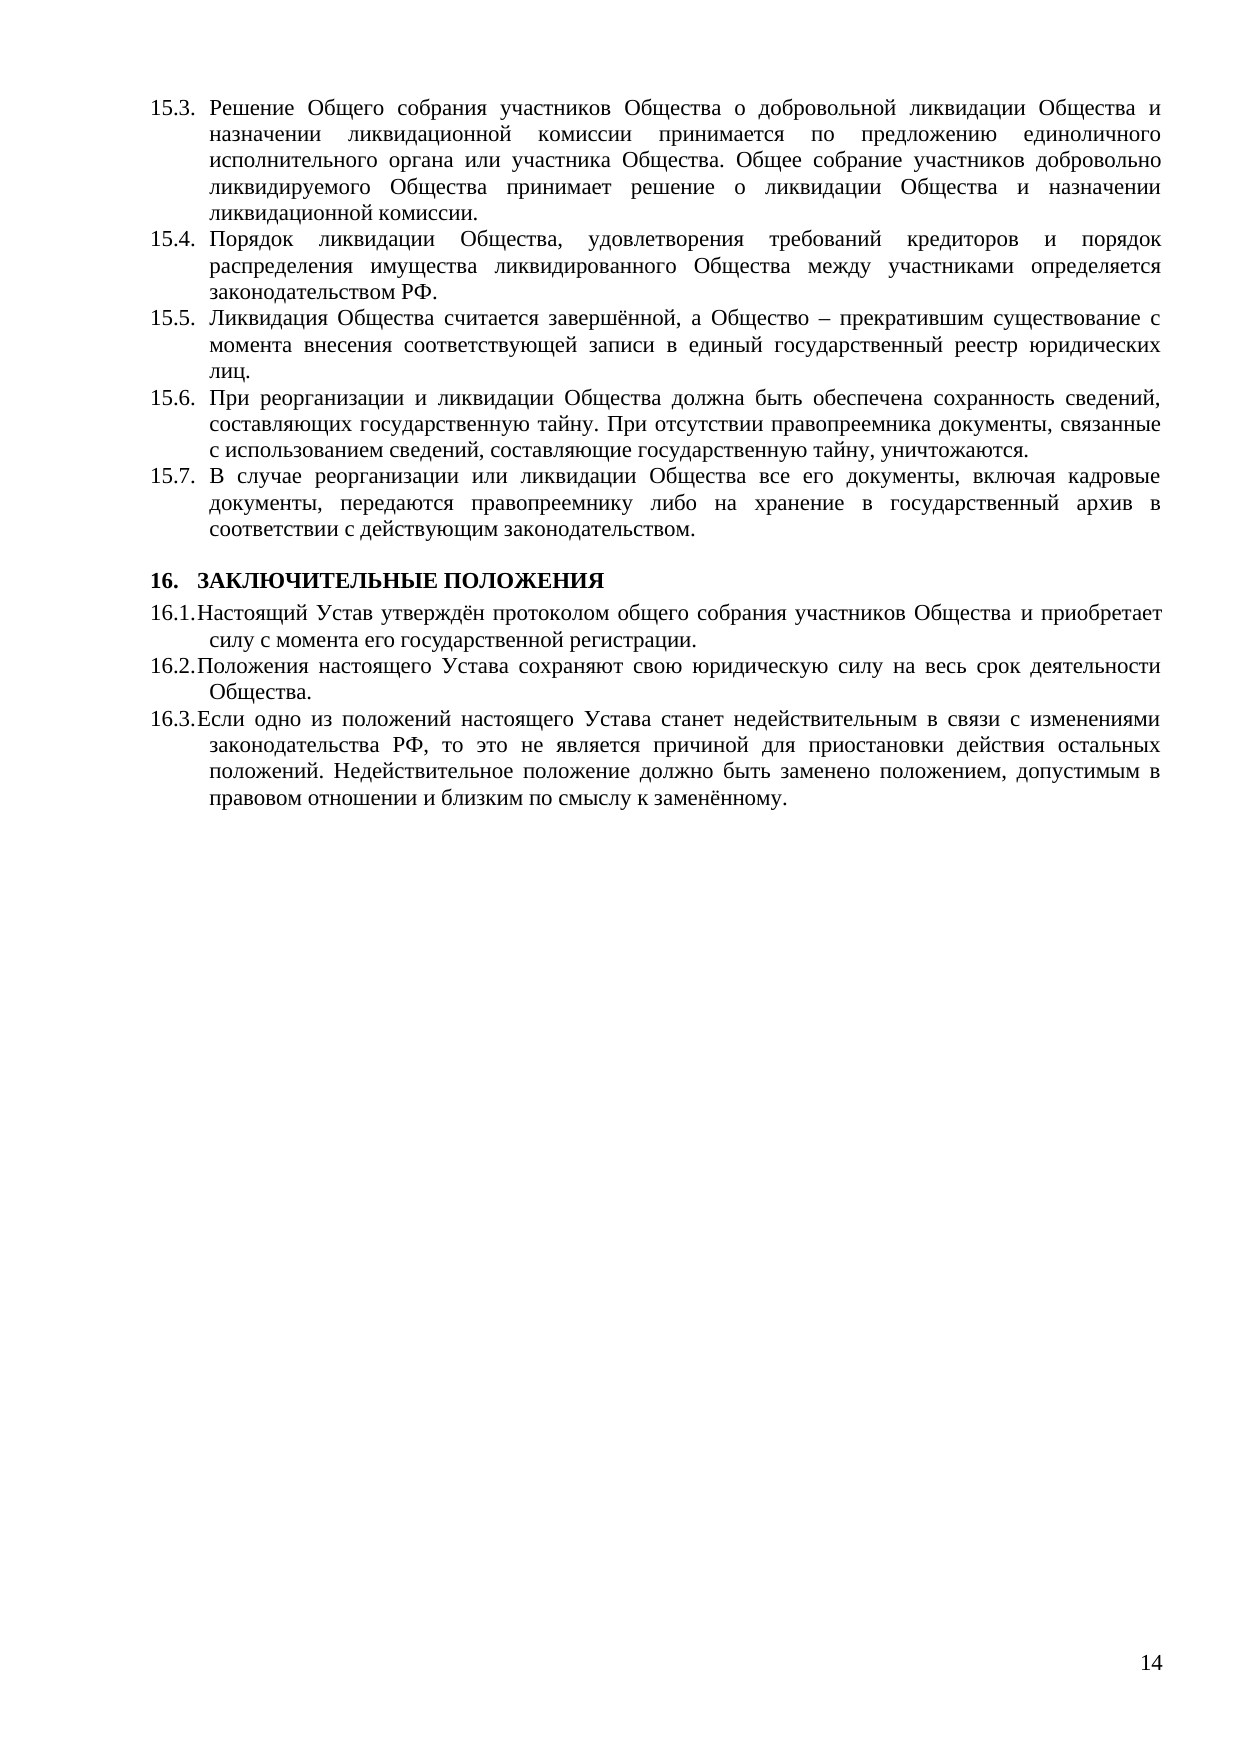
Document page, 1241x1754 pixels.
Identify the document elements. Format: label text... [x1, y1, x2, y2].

list Если одно из положений настоящего Устава станет недействительным в связи с изменениями законодательства РФ, то это не является причиной для приостановки действия остальных положений. Недействительное положение должно быть заменено положением, допустимым в правовом отношении и близким по смыслу к заменённому. [150, 705, 1162, 810]
list Ликвидация Общества считается завершённой, а Общество – прекратившим существование с момента внесения соответствующей записи в единый государственный реестр юридических лиц. [150, 304, 1162, 383]
list Порядок ликвидации Общества, удовлетворения требований кредиторов и порядок распределения имущества ликвидированного Общества между участниками определяется законодательством РФ. [150, 225, 1162, 304]
list В случае реорганизации или ликвидации Общества все его документы, включая кадровые документы, передаются правопреемнику либо на хранение в государственный архив в соответствии с действующим законодательством. [150, 463, 1162, 542]
list Настоящий Устав утверждён протоколом общего собрания участников Общества и приобретает силу с момента его государственной регистрации. [150, 599, 1162, 652]
list Решение Общего собрания участников Общества о добровольной ликвидации Общества и назначении ликвидационной комиссии принимается по предложению единоличного исполнительного органа или участника Общества. Общее собрание участников добровольно ликвидируемого Общества принимает решение о ликвидации Общества и назначении ликвидационной комиссии. [150, 94, 1162, 225]
list При реорганизации и ликвидации Общества должна быть обеспечена сохранность сведений, составляющих государственную тайну. При отсутствии правопреемника документы, связанные с использованием сведений, составляющие государственную тайну, уничтожаются. [150, 383, 1162, 463]
list Положения настоящего Устава сохраняют свою юридическую силу на весь срок деятельности Общества. [150, 652, 1162, 705]
subtitle ЗАКЛЮЧИТЕЛЬНЫЕ ПОЛОЖЕНИЯ [150, 567, 1162, 593]
